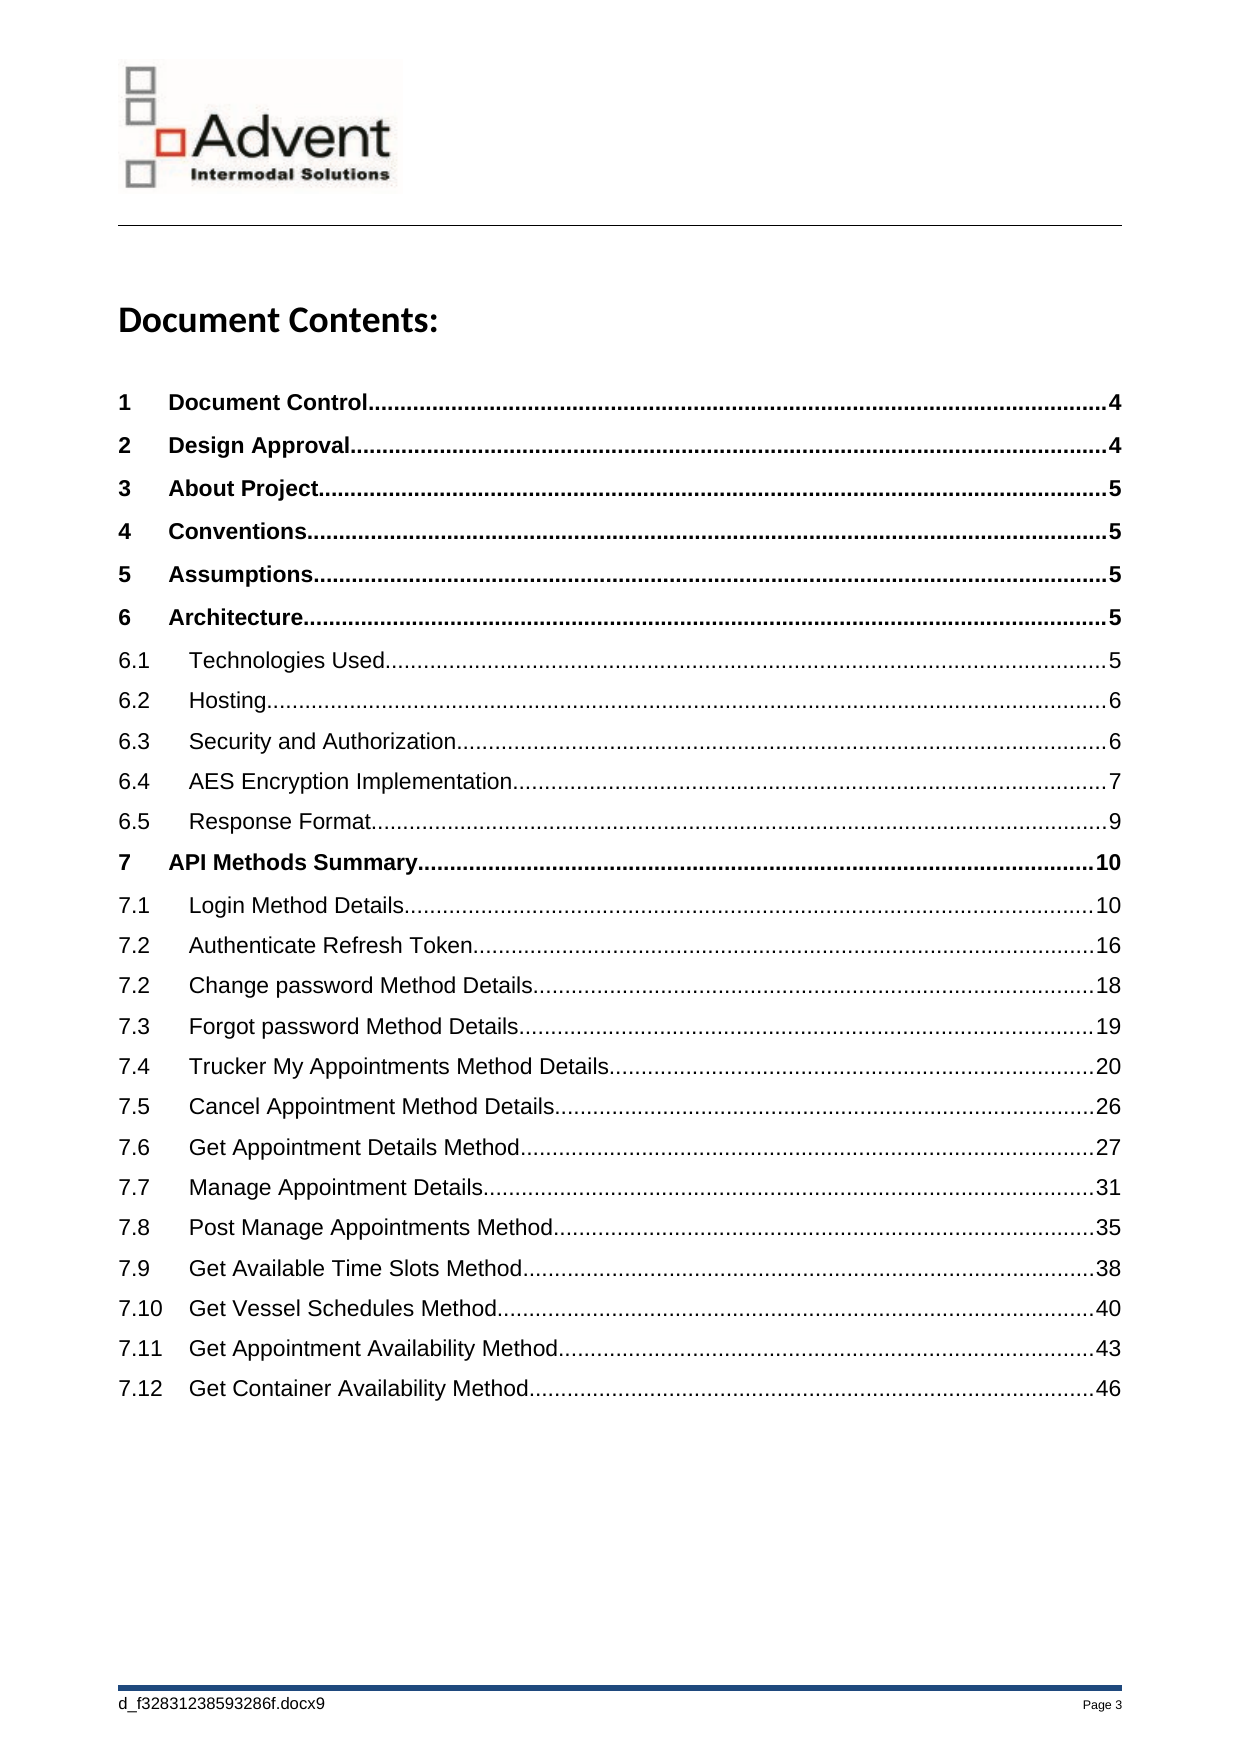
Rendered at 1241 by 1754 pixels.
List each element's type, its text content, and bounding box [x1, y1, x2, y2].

text 3 About Project 5 [118, 475, 1122, 501]
text 2 Design Approval 4 [118, 432, 1122, 458]
text 7.12 Get Container Availability Method 46 [118, 1375, 1122, 1402]
text 6 Architecture 5 [118, 604, 1122, 630]
text 7.8 Post Manage Appointments Method 35 [118, 1214, 1122, 1241]
text 7.7 Manage Appointment Details 31 [118, 1174, 1122, 1200]
text 1 Document Control 4 [118, 389, 1122, 415]
text 7.1 Login Method Details 10 [118, 892, 1122, 918]
subtitle Document Contents: [118, 296, 1122, 342]
text 7.9 Get Available Time Slots Method 38 [118, 1254, 1122, 1281]
text 6.5 Response Format 9 [118, 808, 1122, 835]
text 6.4 AES Encryption Implementation 7 [118, 768, 1122, 794]
text 6.1 Technologies Used 5 [118, 647, 1122, 673]
text 7.2 Change password Method Details 18 [118, 972, 1122, 999]
text 4 Conventions 5 [118, 518, 1122, 544]
text 7.4 Trucker My Appointments Method Details 20 [118, 1053, 1122, 1079]
text 7 API Methods Summary 10 [118, 849, 1122, 875]
text 7.2 Authenticate Refresh Token 16 [118, 932, 1122, 958]
text 7.3 Forgot password Method Details 19 [118, 1013, 1122, 1039]
picture [118, 59, 404, 194]
text 7.11 Get Appointment Availability Method 43 [118, 1335, 1122, 1361]
text 6.2 Hosting 6 [118, 687, 1122, 714]
text 6.3 Security and Authorization 6 [118, 728, 1122, 754]
text 5 Assumptions 5 [118, 561, 1122, 587]
text 7.10 Get Vessel Schedules Method 40 [118, 1295, 1122, 1321]
text 7.6 Get Appointment Details Method 27 [118, 1133, 1122, 1160]
text 7.5 Cancel Appointment Method Details 26 [118, 1093, 1122, 1119]
